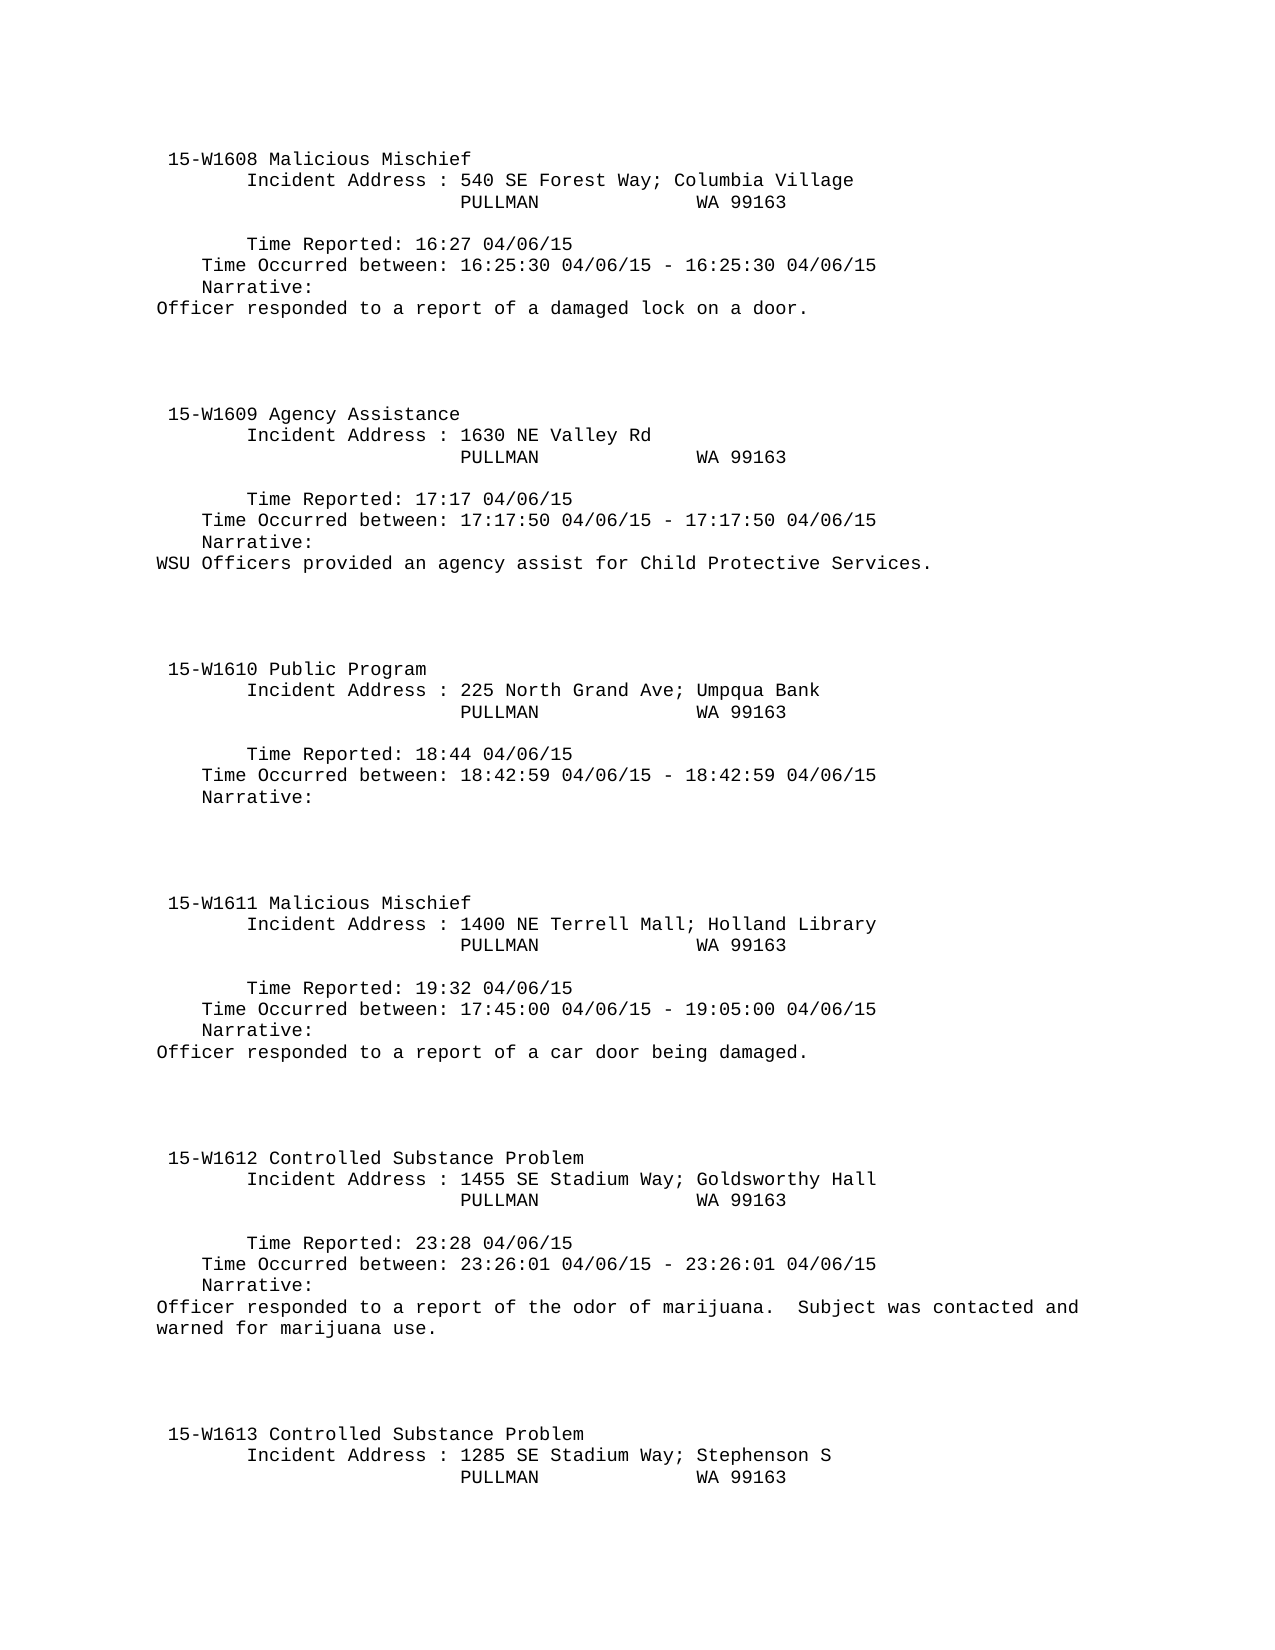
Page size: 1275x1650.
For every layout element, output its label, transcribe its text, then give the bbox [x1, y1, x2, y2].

text Time Occurred between: 18:42:59 04/06/15 - 18:42:59 04/06/15 [156, 766, 1118, 787]
text Time Reported: 19:32 04/06/15 [156, 979, 1118, 1000]
text PULLMAN WA 99163 [156, 936, 1118, 957]
text Narrative: [156, 1276, 1118, 1297]
text Time Occurred between: 16:25:30 04/06/15 - 16:25:30 04/06/15 [156, 256, 1118, 277]
text 15-W1612 Controlled Substance Problem [156, 1149, 1118, 1170]
text Incident Address : 1630 NE Valley Rd [156, 426, 1118, 447]
text Time Reported: 23:28 04/06/15 [156, 1234, 1118, 1255]
text Time Reported: 16:27 04/06/15 [156, 235, 1118, 256]
text Narrative: [156, 1021, 1118, 1042]
text Time Occurred between: 23:26:01 04/06/15 - 23:26:01 04/06/15 [156, 1255, 1118, 1276]
text Time Occurred between: 17:17:50 04/06/15 - 17:17:50 04/06/15 [156, 511, 1118, 532]
text WSU Officers provided an agency assist for Child Protective Services. [156, 554, 1118, 575]
text 15-W1608 Malicious Mischief [156, 150, 1118, 171]
text 15-W1609 Agency Assistance [156, 405, 1118, 426]
text Officer responded to a report of a damaged lock on a door. [156, 299, 1118, 320]
text 15-W1613 Controlled Substance Problem [156, 1425, 1118, 1446]
text Narrative: [156, 787, 1118, 809]
text PULLMAN WA 99163 [156, 1467, 1118, 1489]
text PULLMAN WA 99163 [156, 192, 1118, 214]
text Officer responded to a report of a car door being damaged. [156, 1042, 1118, 1064]
text Narrative: [156, 277, 1118, 299]
text PULLMAN WA 99163 [156, 702, 1118, 724]
text 15-W1611 Malicious Mischief [156, 894, 1118, 915]
text PULLMAN WA 99163 [156, 447, 1118, 469]
text Time Occurred between: 17:45:00 04/06/15 - 19:05:00 04/06/15 [156, 1000, 1118, 1021]
text 15-W1610 Public Program [156, 660, 1118, 681]
text PULLMAN WA 99163 [156, 1191, 1118, 1212]
text Narrative: [156, 532, 1118, 554]
text Officer responded to a report of the odor of marijuana. Subject was contacted and warned for marijuana use. [156, 1297, 1118, 1340]
text Incident Address : 540 SE Forest Way; Columbia Village [156, 171, 1118, 192]
text Time Reported: 17:17 04/06/15 [156, 490, 1118, 511]
text Time Reported: 18:44 04/06/15 [156, 745, 1118, 766]
text Incident Address : 225 North Grand Ave; Umpqua Bank [156, 681, 1118, 702]
text Incident Address : 1455 SE Stadium Way; Goldsworthy Hall [156, 1170, 1118, 1191]
text Incident Address : 1285 SE Stadium Way; Stephenson S [156, 1446, 1118, 1467]
text Incident Address : 1400 NE Terrell Mall; Holland Library [156, 915, 1118, 936]
